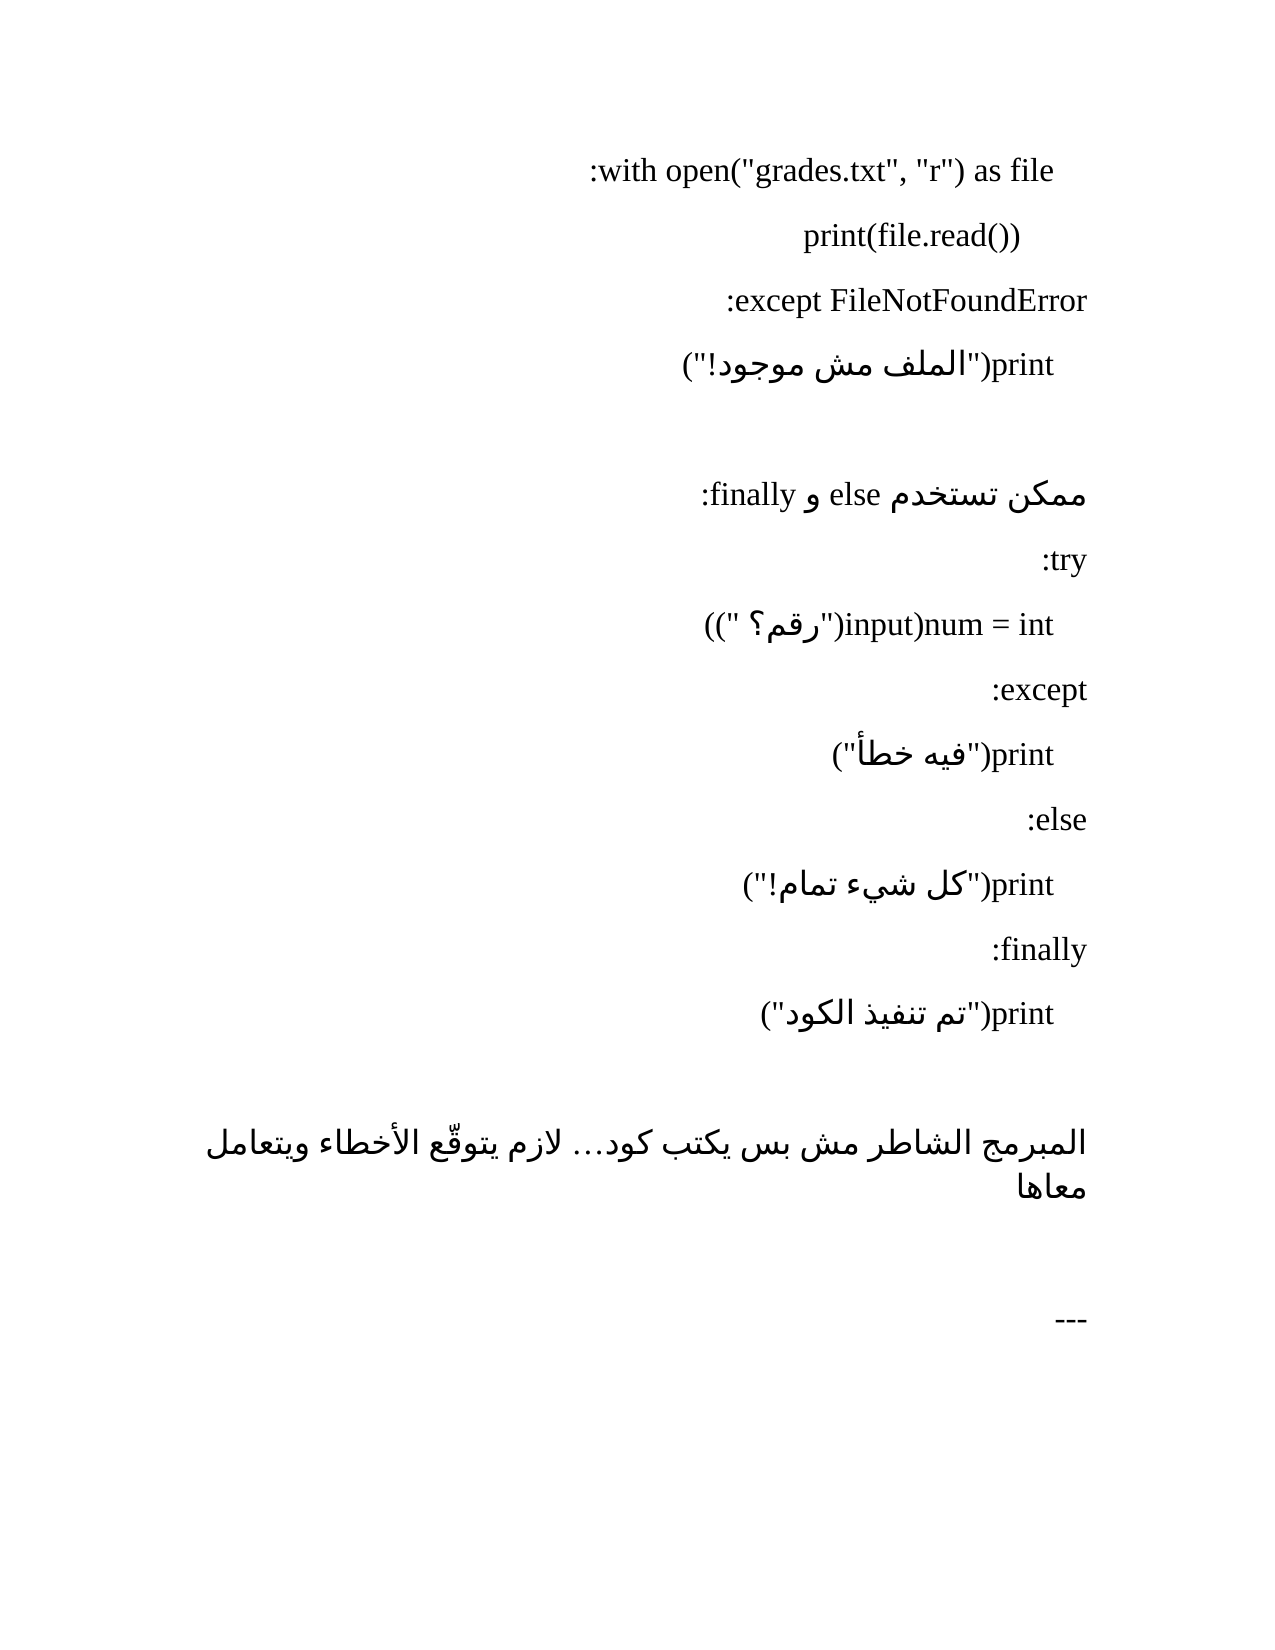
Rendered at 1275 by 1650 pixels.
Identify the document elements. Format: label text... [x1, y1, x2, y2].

text finally: [187, 929, 1087, 967]
text print(file.read()) [187, 215, 1087, 253]
text ممكن تستخدم else و finally: [187, 474, 1087, 513]
text except: [187, 669, 1087, 707]
text else: [187, 799, 1087, 837]
text print("فيه خطأ") [187, 734, 1087, 772]
text try: [187, 539, 1087, 578]
text print("تم تنفيذ الكود") [187, 994, 1087, 1032]
text المبرمج الشاطر مش بس يكتب كود… لازم يتوقّع الأخطاء ويتعامل معاها 👨‍💻🧠 [187, 1123, 1087, 1207]
text --- [187, 1298, 1087, 1336]
text print("الملف مش موجود!") [187, 345, 1087, 383]
text with open("grades.txt", "r") as file: [187, 150, 1087, 188]
text except FileNotFoundError: [187, 280, 1087, 318]
text print("كل شيء تمام!") [187, 864, 1087, 902]
text num = int(input("رقم؟ ")) [187, 604, 1087, 643]
